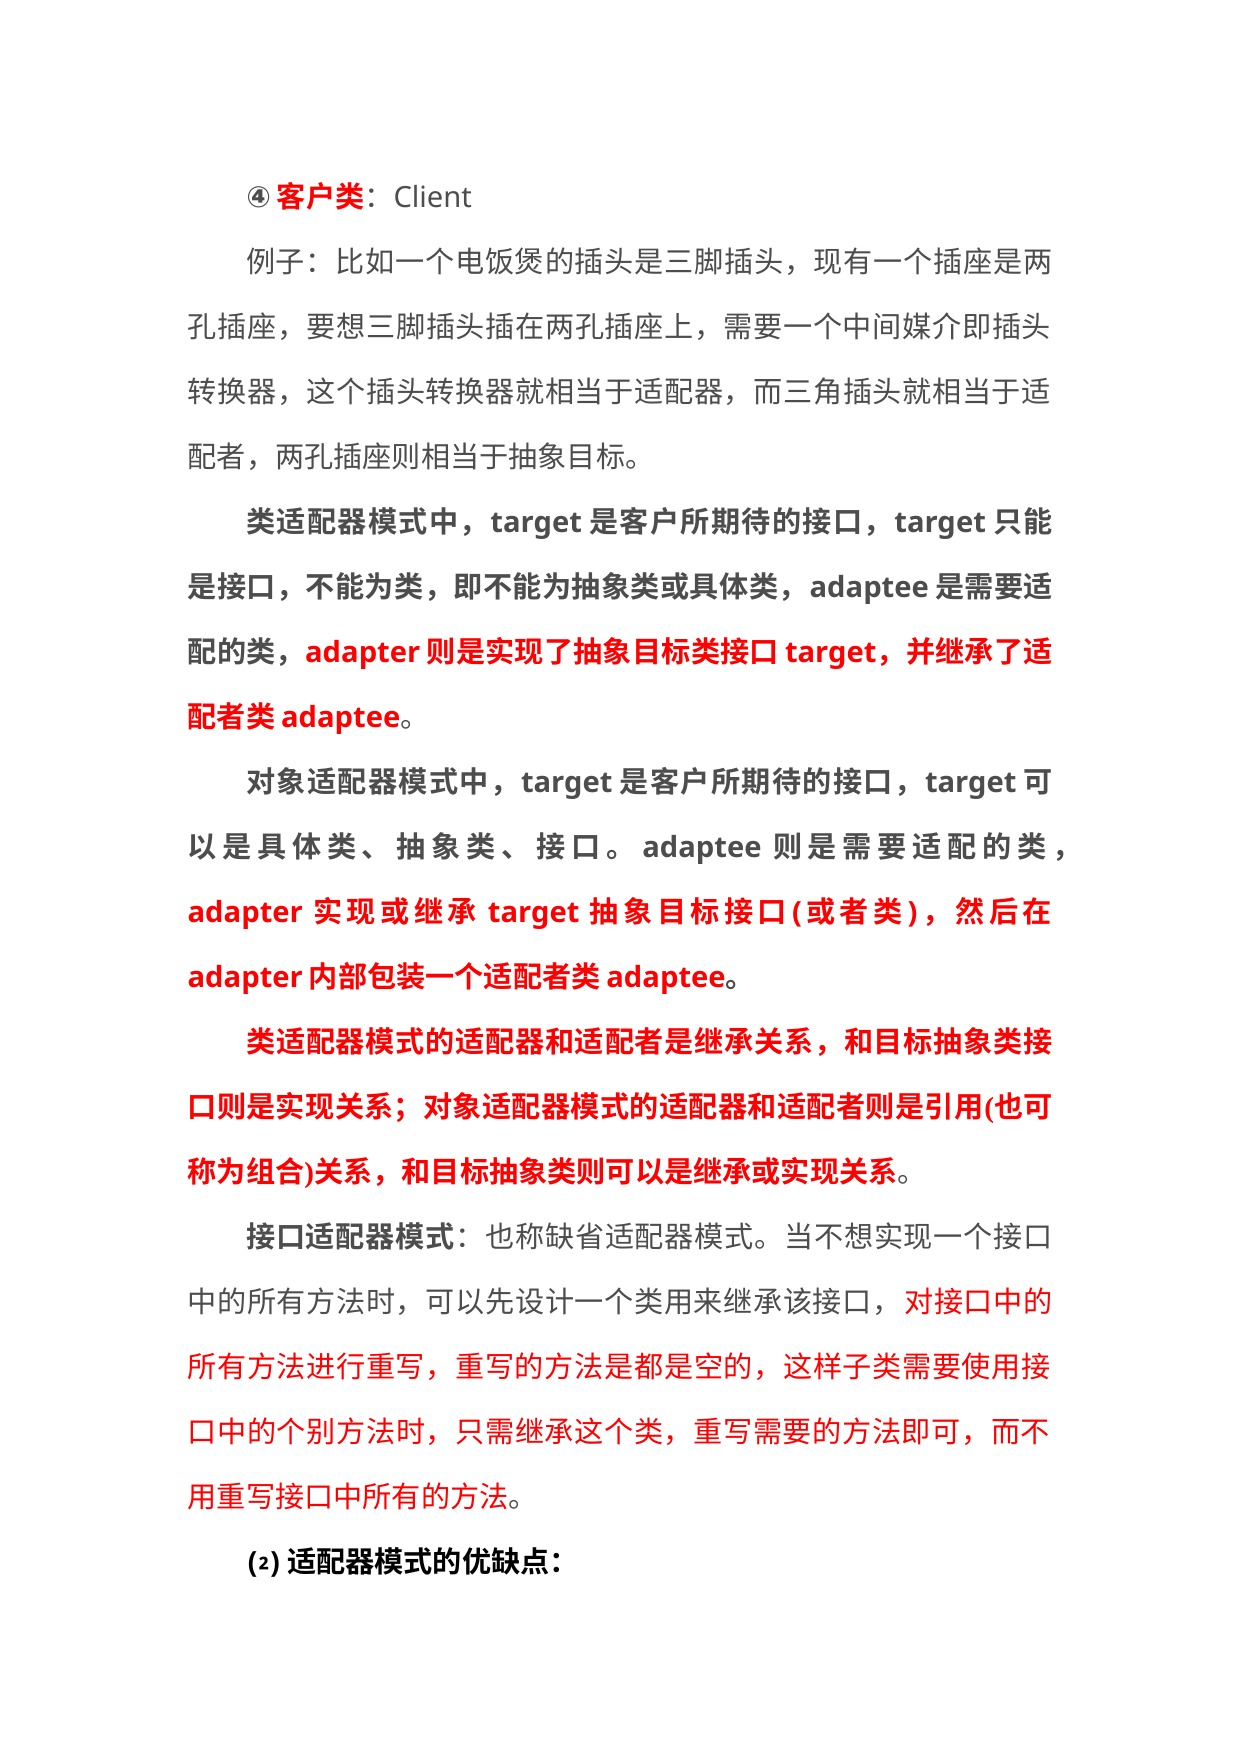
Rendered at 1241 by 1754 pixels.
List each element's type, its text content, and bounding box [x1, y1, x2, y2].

text 接口适配器模式：也称缺省适配器模式。当不想实现一个接口中的所有方法时，可以先设计一个类用来继承该接口，对接口中的所有方法进行重写，重写的方法是都是空的，这样子类需要使用接口中的个别方法时，只需继承这个类，重写需要的方法即可，而不用重写接口中所有的方法。 [187, 1202, 1053, 1527]
subtitle ⑵适配器模式的优缺点： [187, 1527, 1053, 1592]
text 类适配器模式的适配器和适配者是继承关系，和目标抽象类接口则是实现关系；对象适配器模式的适配器和适配者则是引用(也可称为组合)关系，和目标抽象类则可以是继承或实现关系。 [187, 1007, 1053, 1202]
text 类适配器模式中，target是客户所期待的接口，target只能是接口，不能为类，即不能为抽象类或具体类，adaptee是需要适配的类，adapter则是实现了抽象目标类接口target，并继承了适配者类adaptee。 [187, 487, 1053, 747]
text 例子：比如一个电饭煲的插头是三脚插头，现有一个插座是两孔插座，要想三脚插头插在两孔插座上，需要一个中间媒介即插头转换器，这个插头转换器就相当于适配器，而三角插头就相当于适配者，两孔插座则相当于抽象目标。 [187, 227, 1053, 487]
text 对象适配器模式中，target是客户所期待的接口，target可以是具体类、抽象类、接口。adaptee则是需要适配的类，adapter实现或继承target抽象目标接口(或者类)，然后在adapter内部包装一个适配者类adaptee。 [187, 747, 1053, 1007]
text ④客户类：Client [187, 162, 1053, 227]
